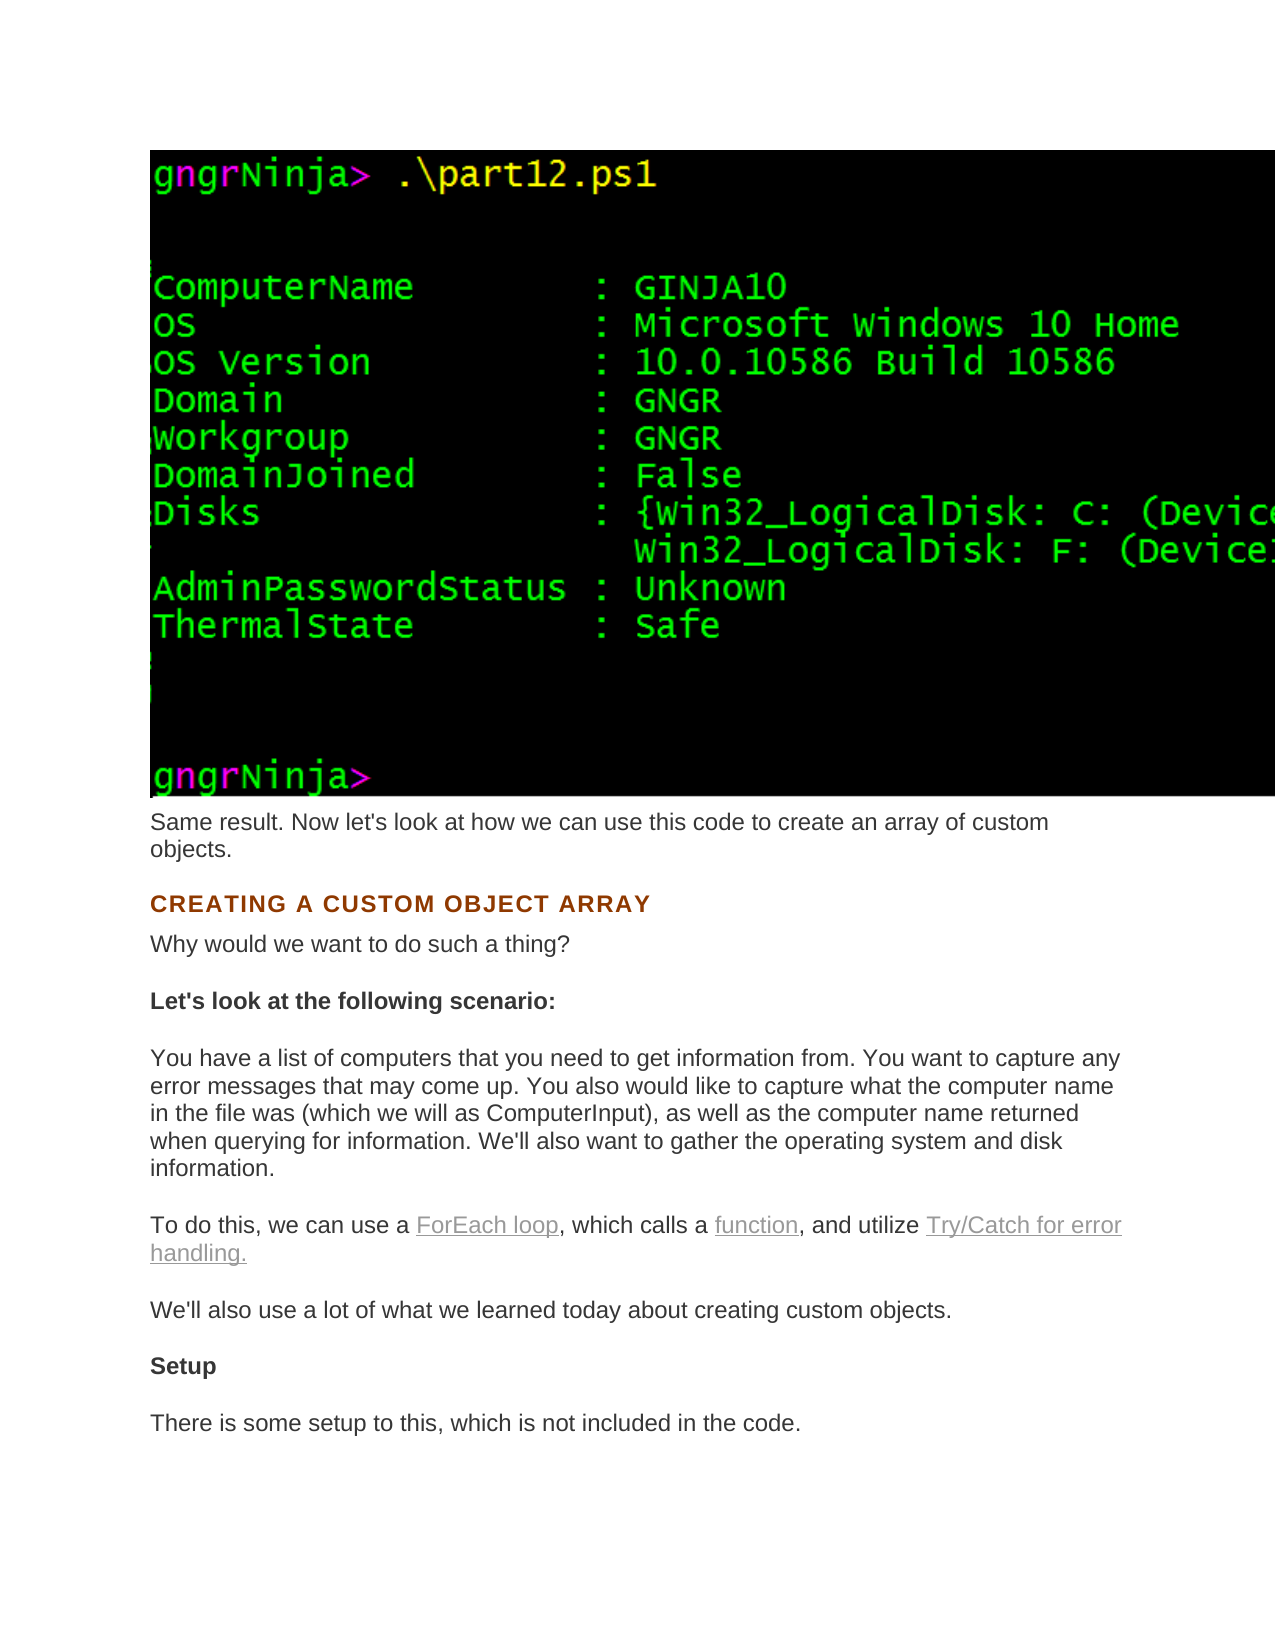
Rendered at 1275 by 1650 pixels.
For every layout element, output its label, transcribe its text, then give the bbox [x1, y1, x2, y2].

text We'll also use a lot of what we learned today about creating custom objects. [150, 1296, 1125, 1323]
picture [150, 150, 1275, 798]
text There is some setup to this, which is not included in the code. [150, 1409, 1125, 1437]
text CREATING A CUSTOM OBJECT ARRAY [150, 888, 1125, 918]
text Same result. Now let's look at how we can use this code to create an array of custom objects. [150, 808, 1125, 863]
text To do this, we can use a ForEach loop, which calls a function, and utilize Try/Catch for error handling. [150, 1211, 1125, 1266]
text Why would we want to do such a thing? [150, 930, 1125, 958]
text You have a list of computers that you need to get information from. You want to capture any error messages that may come up. You also would like to capture what the computer name in the file was (which we will as ComputerInput), as well as the computer name returned when querying for information. We'll also want to gather the operating system and disk information. [150, 1044, 1125, 1182]
text Setup [150, 1352, 1125, 1380]
text Let's look at the following scenario: [150, 987, 1125, 1015]
